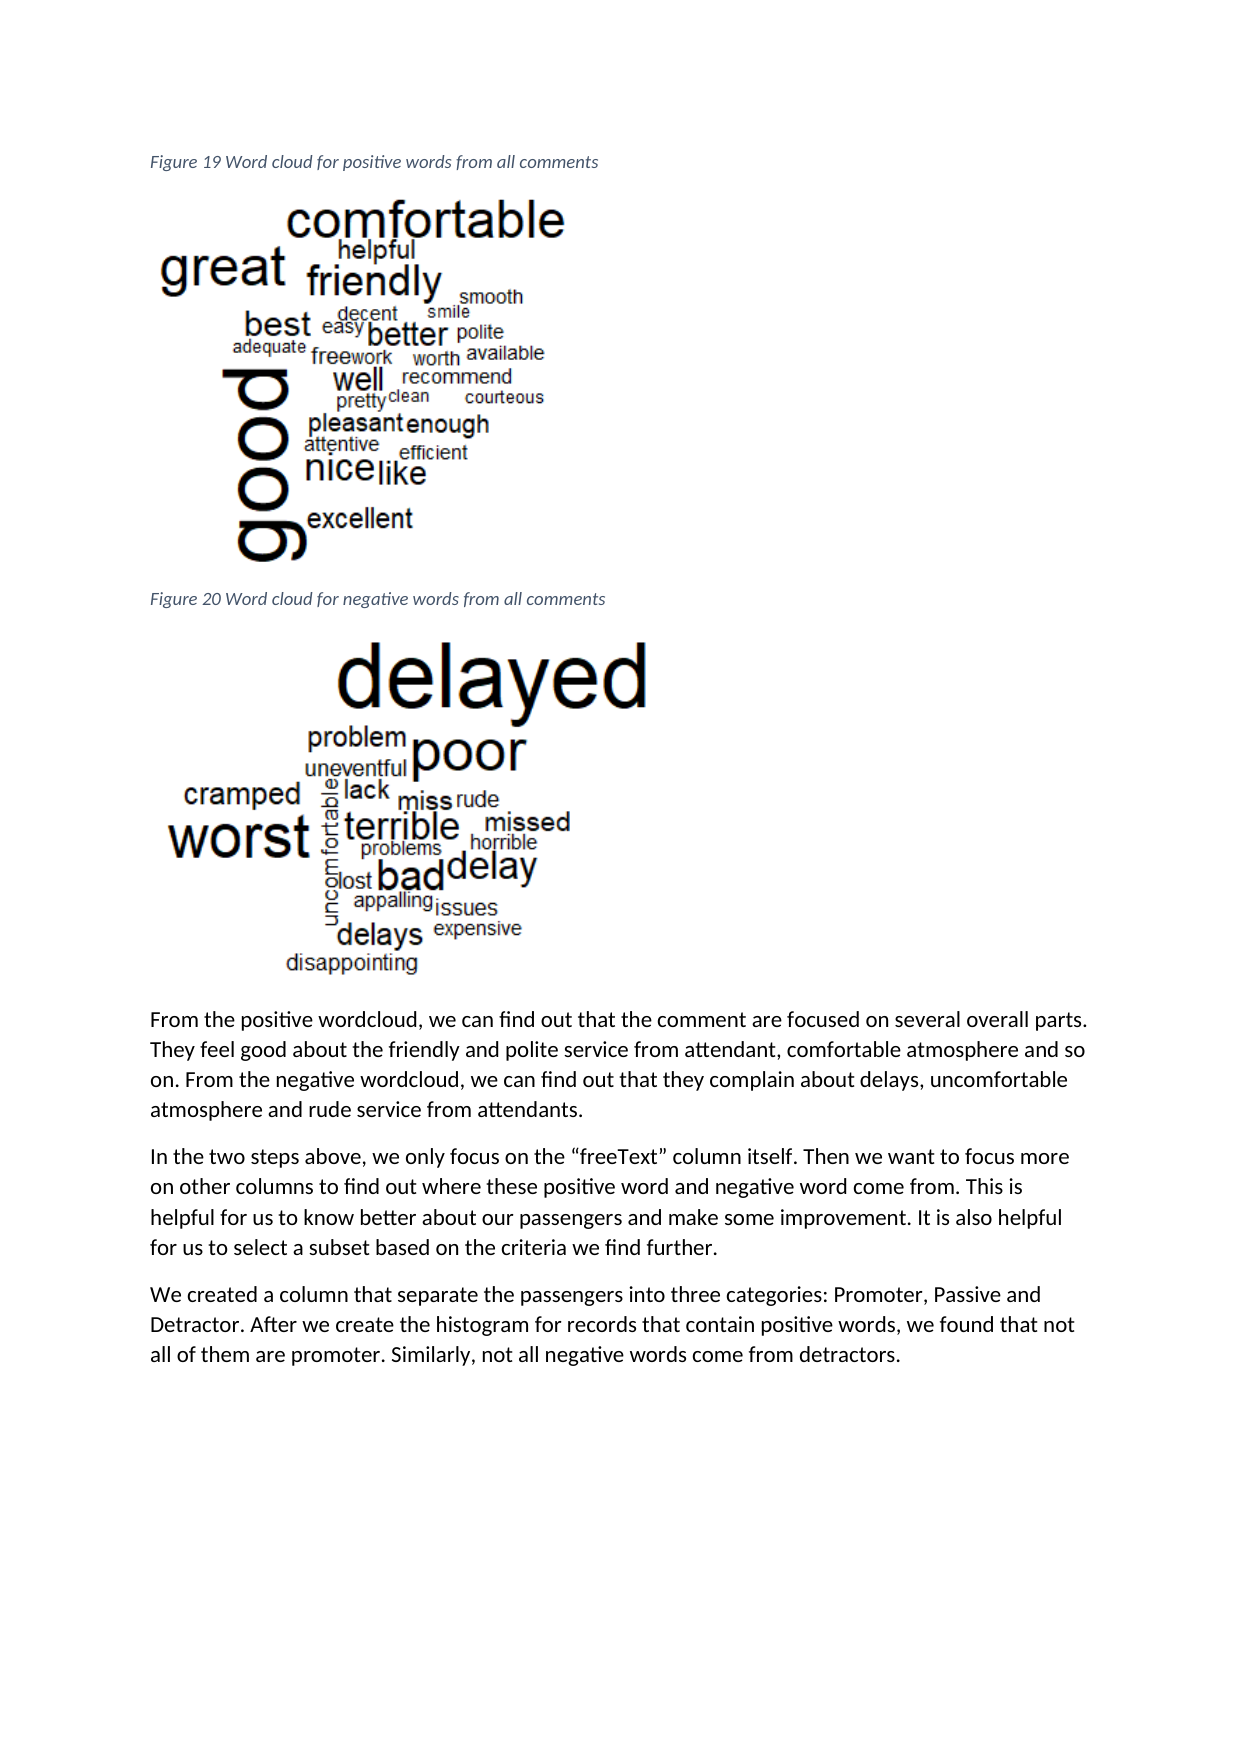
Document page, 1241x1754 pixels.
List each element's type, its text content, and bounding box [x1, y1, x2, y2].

text In the two steps above, we only focus on the “freeText” column itself. Then we want to focus more on other columns to find out where these positive word and negative word come from. This is helpful for us to know better about our passengers and make some improvement. It is also helpful for us to select a subset based on the criteria we find further. [150, 1142, 1090, 1261]
text From the positive wordcloud, we can find out that the comment are focused on several overall parts. They feel good about the friendly and polite service from attendant, comfortable atmosphere and so on. From the negative wordcloud, we can find out that they complain about delays, uncomfortable atmosphere and rude service from attendants. [150, 1005, 1090, 1123]
text We created a column that separate the passengers into three categories: Promoter, Passive and Detractor. After we create the histogram for records that contain positive words, we found that not all of them are promoter. Similarly, not all negative words come from detractors. [150, 1280, 1090, 1368]
